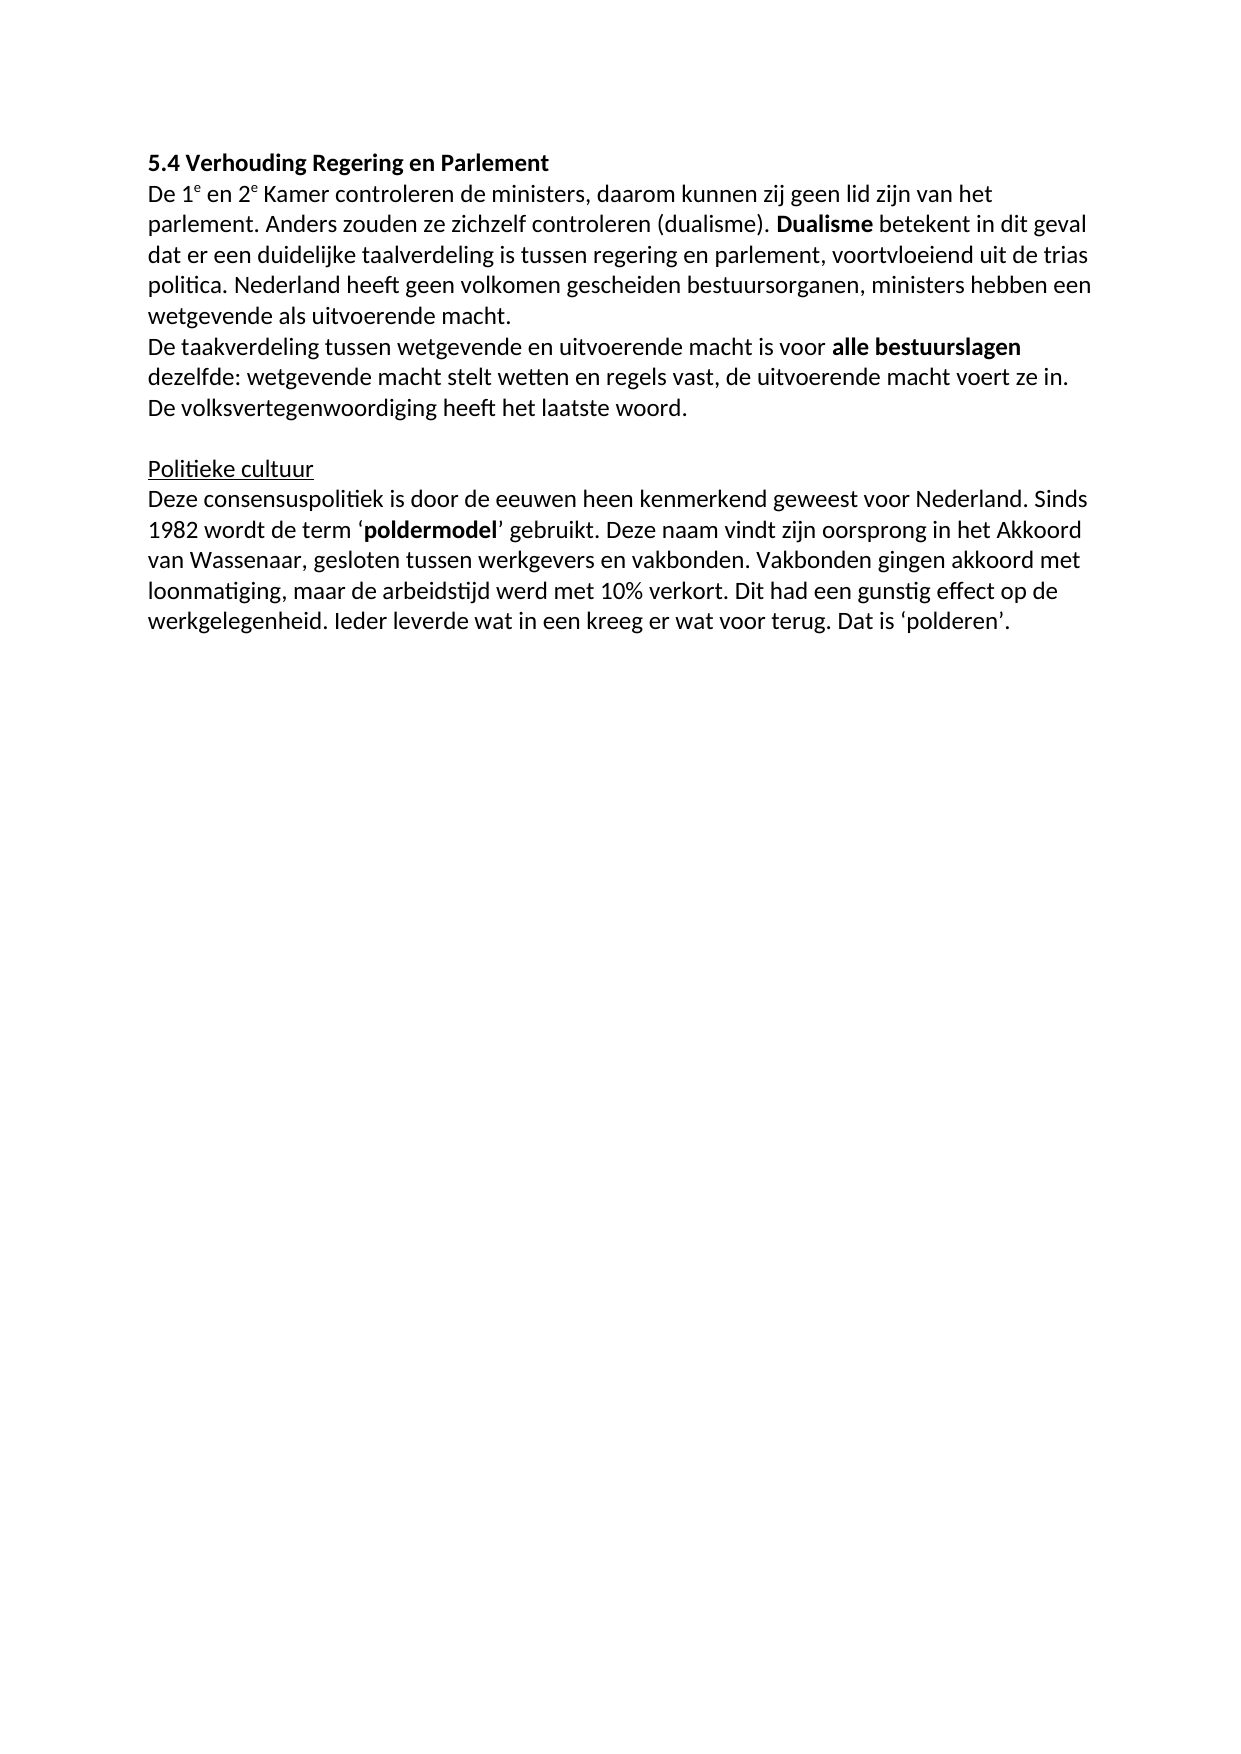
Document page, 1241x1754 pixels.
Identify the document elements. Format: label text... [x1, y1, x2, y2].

text 5.4 Verhouding Regering en Parlement [148, 148, 1093, 178]
text De taakverdeling tussen wetgevende en uitvoerende macht is voor alle bestuurslagen dezelfde: wetgevende macht stelt wetten en regels vast, de uitvoerende macht voert ze in. De volksvertegenwoordiging heeft het laatste woord. [148, 331, 1093, 422]
text Deze consensuspolitiek is door de eeuwen heen kenmerkend geweest voor Nederland. Sinds 1982 wordt de term ‘poldermodel’ gebruikt. Deze naam vindt zijn oorsprong in het Akkoord van Wassenaar, gesloten tussen werkgevers en vakbonden. Vakbonden gingen akkoord met loonmatiging, maar de arbeidstijd werd met 10% verkort. Dit had een gunstig effect op de werkgelegenheid. Ieder leverde wat in een kreeg er wat voor terug. Dat is ‘polderen’. [148, 483, 1093, 636]
text Politieke cultuur [148, 453, 1093, 483]
text De 1e en 2e Kamer controleren de ministers, daarom kunnen zij geen lid zijn van het parlement. Anders zouden ze zichzelf controleren (dualisme). Dualisme betekent in dit geval dat er een duidelijke taalverdeling is tussen regering en parlement, voortvloeiend uit de trias politica. Nederland heeft geen volkomen gescheiden bestuursorganen, ministers hebben een wetgevende als uitvoerende macht. [148, 178, 1093, 331]
